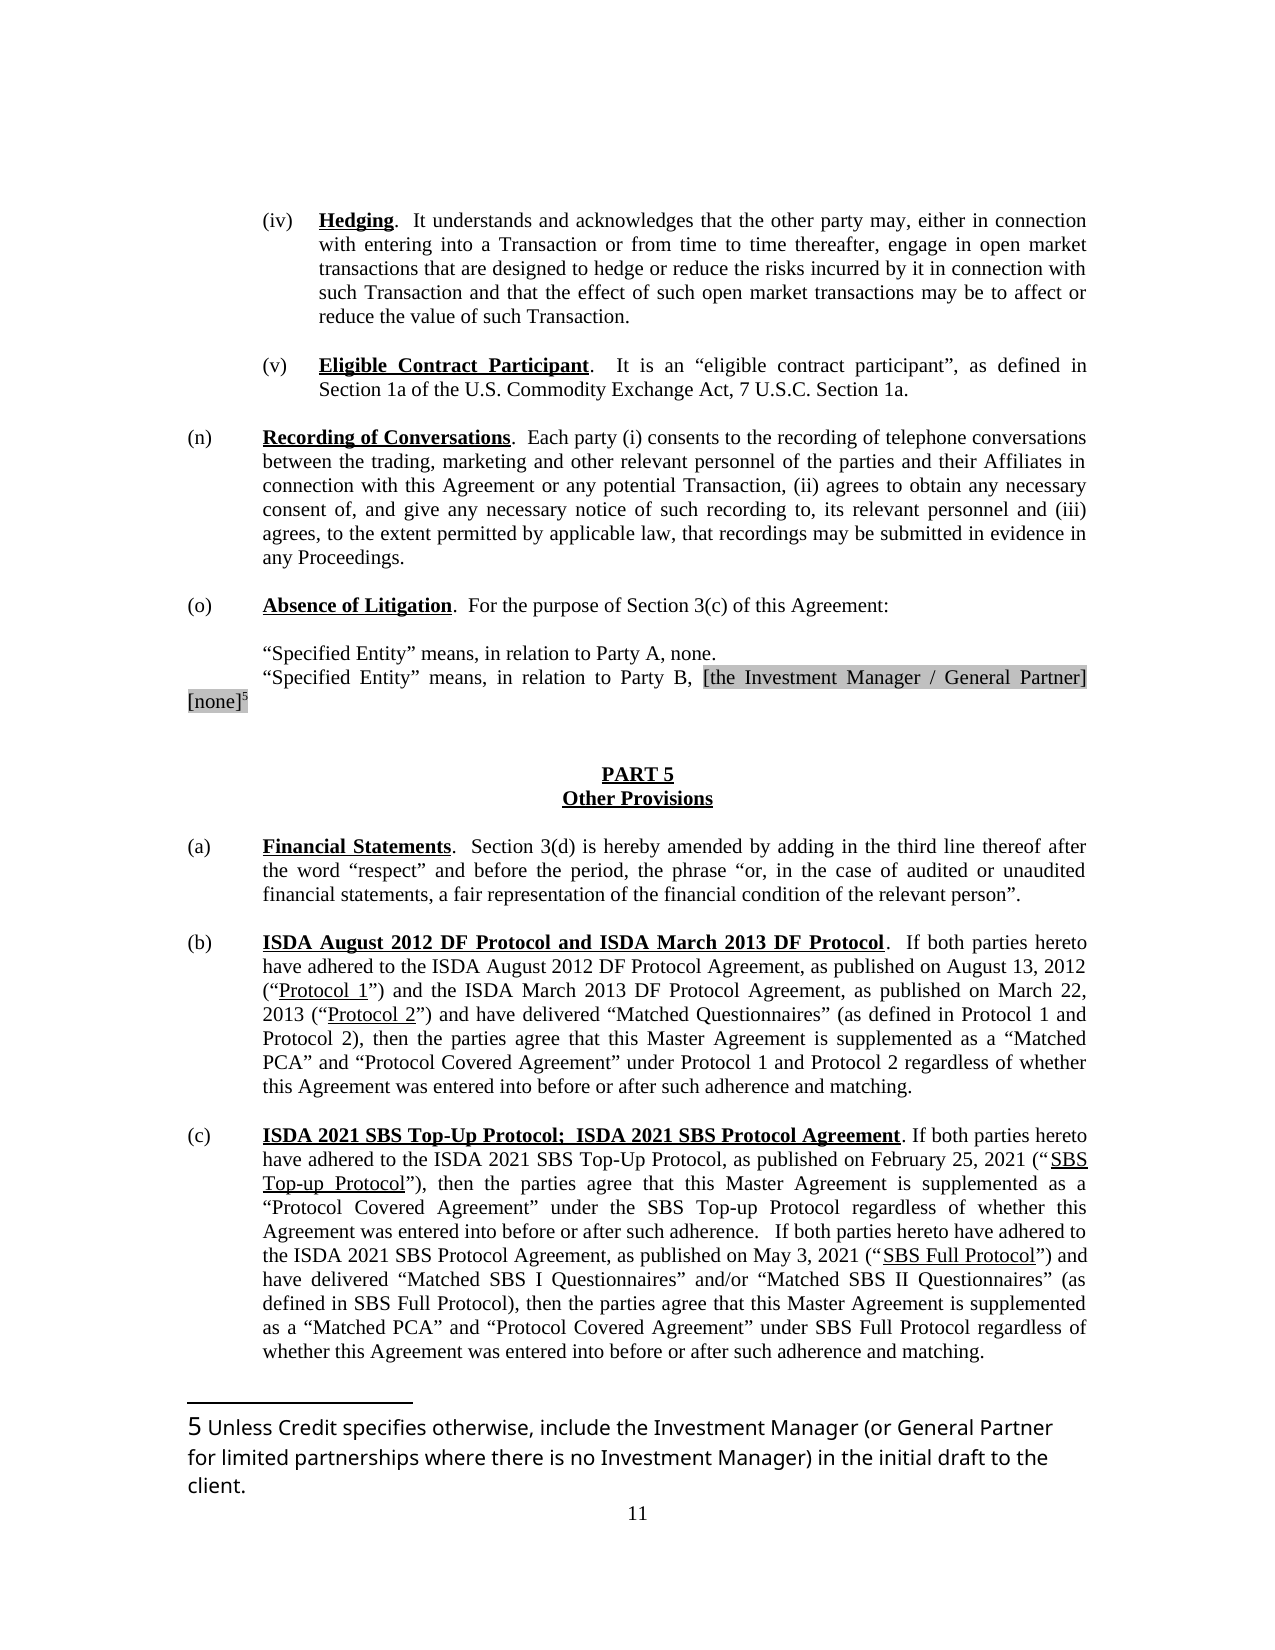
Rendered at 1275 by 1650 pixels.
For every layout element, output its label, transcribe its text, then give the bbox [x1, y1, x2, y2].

list ISDA 2021 SBS Top-Up Protocol; ISDA 2021 SBS Protocol Agreement. If both parties hereto have adhered to the ISDA 2021 SBS Top-Up Protocol, as published on February 25, 2021 (“SBS Top-up Protocol”), then the parties agree that this Master Agreement is supplemented as a “Protocol Covered Agreement” under the SBS Top-up Protocol regardless of whether this Agreement was entered into before or after such adherence. If both parties hereto have adhered to the ISDA 2021 SBS Protocol Agreement, as published on May 3, 2021 (“SBS Full Protocol”) and have delivered “Matched SBS I Questionnaires” and/or “Matched SBS II Questionnaires” (as defined in SBS Full Protocol), then the parties agree that this Master Agreement is supplemented as a “Matched PCA” and “Protocol Covered Agreement” under SBS Full Protocol regardless of whether this Agreement was entered into before or after such adherence and matching. [187, 1122, 1087, 1363]
list Eligible Contract Participant. It is an “eligible contract participant”, as defined in Section 1a of the U.S. Commodity Exchange Act, 7 U.S.C. Section 1a. [262, 352, 1087, 401]
list Hedging. It understands and acknowledges that the other party may, either in connection with entering into a Transaction or from time to time thereafter, engage in open market transactions that are designed to hedge or reduce the risks incurred by it in connection with such Transaction and that the effect of such open market transactions may be to affect or reduce the value of such Transaction. [262, 208, 1087, 328]
list ISDA August 2012 DF Protocol and ISDA March 2013 DF Protocol. If both parties hereto have adhered to the ISDA August 2012 DF Protocol Agreement, as published on August 13, 2012 (“Protocol 1”) and the ISDA March 2013 DF Protocol Agreement, as published on March 22, 2013 (“Protocol 2”) and have delivered “Matched Questionnaires” (as defined in Protocol 1 and Protocol 2), then the parties agree that this Master Agreement is supplemented as a “Matched PCA” and “Protocol Covered Agreement” under Protocol 1 and Protocol 2 regardless of whether this Agreement was entered into before or after such adherence and matching. [187, 930, 1087, 1098]
text “Specified Entity” means, in relation to Party B, [the Investment Manager / General Partner] [none] [187, 665, 1087, 713]
text PART 5 [187, 762, 1087, 786]
list Recording of Conversations. Each party (i) consents to the recording of telephone conversations between the trading, marketing and other relevant personnel of the parties and their Affiliates in connection with this Agreement or any potential Transaction, (ii) agrees to obtain any necessary consent of, and give any necessary notice of such recording to, its relevant personnel and (iii) agrees, to the extent permitted by applicable law, that recordings may be submitted in evidence in any Proceedings. [187, 425, 1087, 569]
text Other Provisions [187, 786, 1087, 810]
text “Specified Entity” means, in relation to Party A, none. [187, 641, 1087, 665]
list Financial Statements. Section 3(d) is hereby amended by adding in the third line thereof after the word “respect” and before the period, the phrase “or, in the case of audited or unaudited financial statements, a fair representation of the financial condition of the relevant person”. [187, 834, 1087, 906]
list Absence of Litigation. For the purpose of Section 3(c) of this Agreement: [187, 593, 1087, 617]
